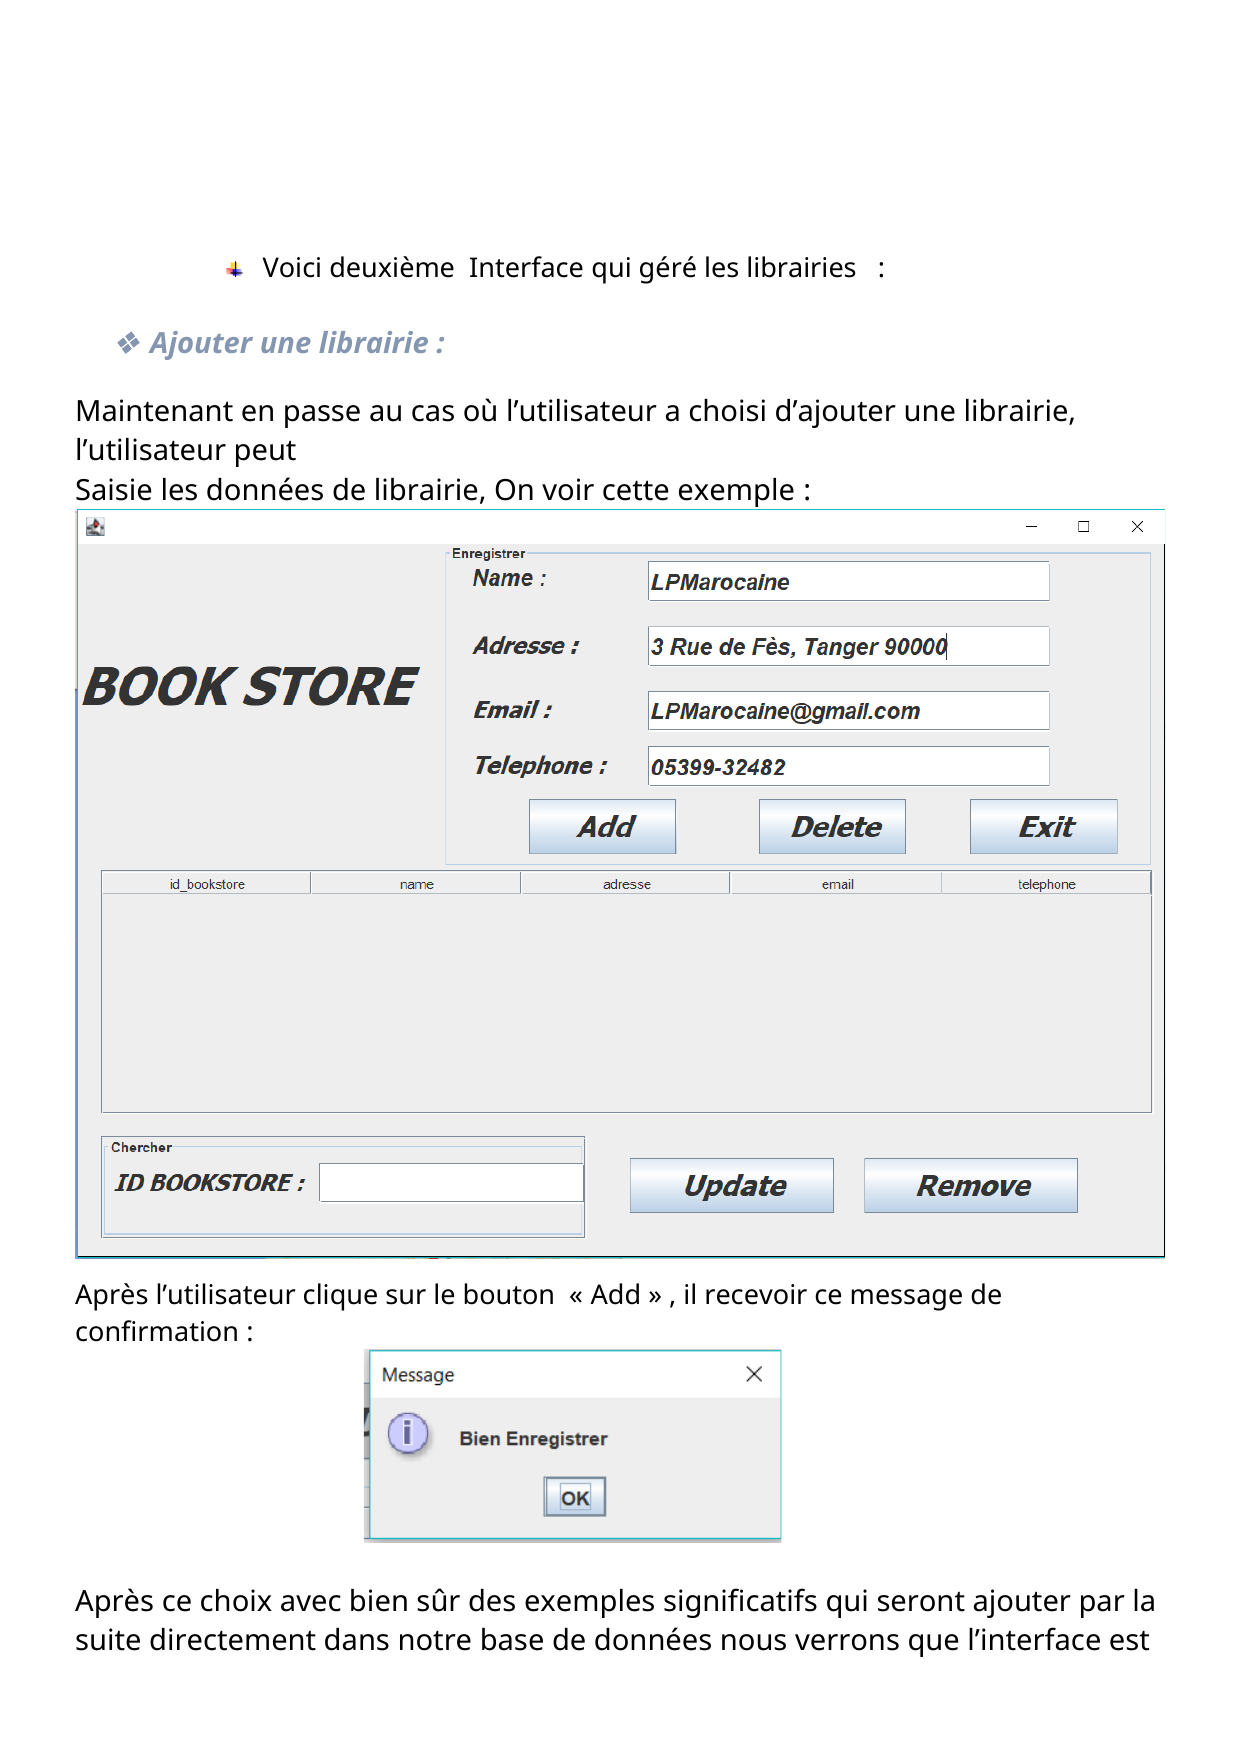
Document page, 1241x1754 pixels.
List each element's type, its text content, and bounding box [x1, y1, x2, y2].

picture [75, 509, 1166, 1259]
list Voici deuxième Interface qui géré les librairies : [225, 248, 1165, 285]
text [75, 1580, 1165, 1659]
picture [363, 1349, 782, 1543]
list Ajouter une librairie : [112, 322, 1165, 362]
text Saisie les données de librairie, On voir cette exemple : [75, 469, 1165, 509]
text Après l’utilisateur clique sur le bouton « Add » , il recevoir ce message de confirmation : [75, 1276, 1165, 1349]
text Maintenant en passe au cas où l’utilisateur a choisi d’ajouter une librairie, l’utilisateur peut [75, 390, 1165, 469]
picture [226, 260, 243, 277]
